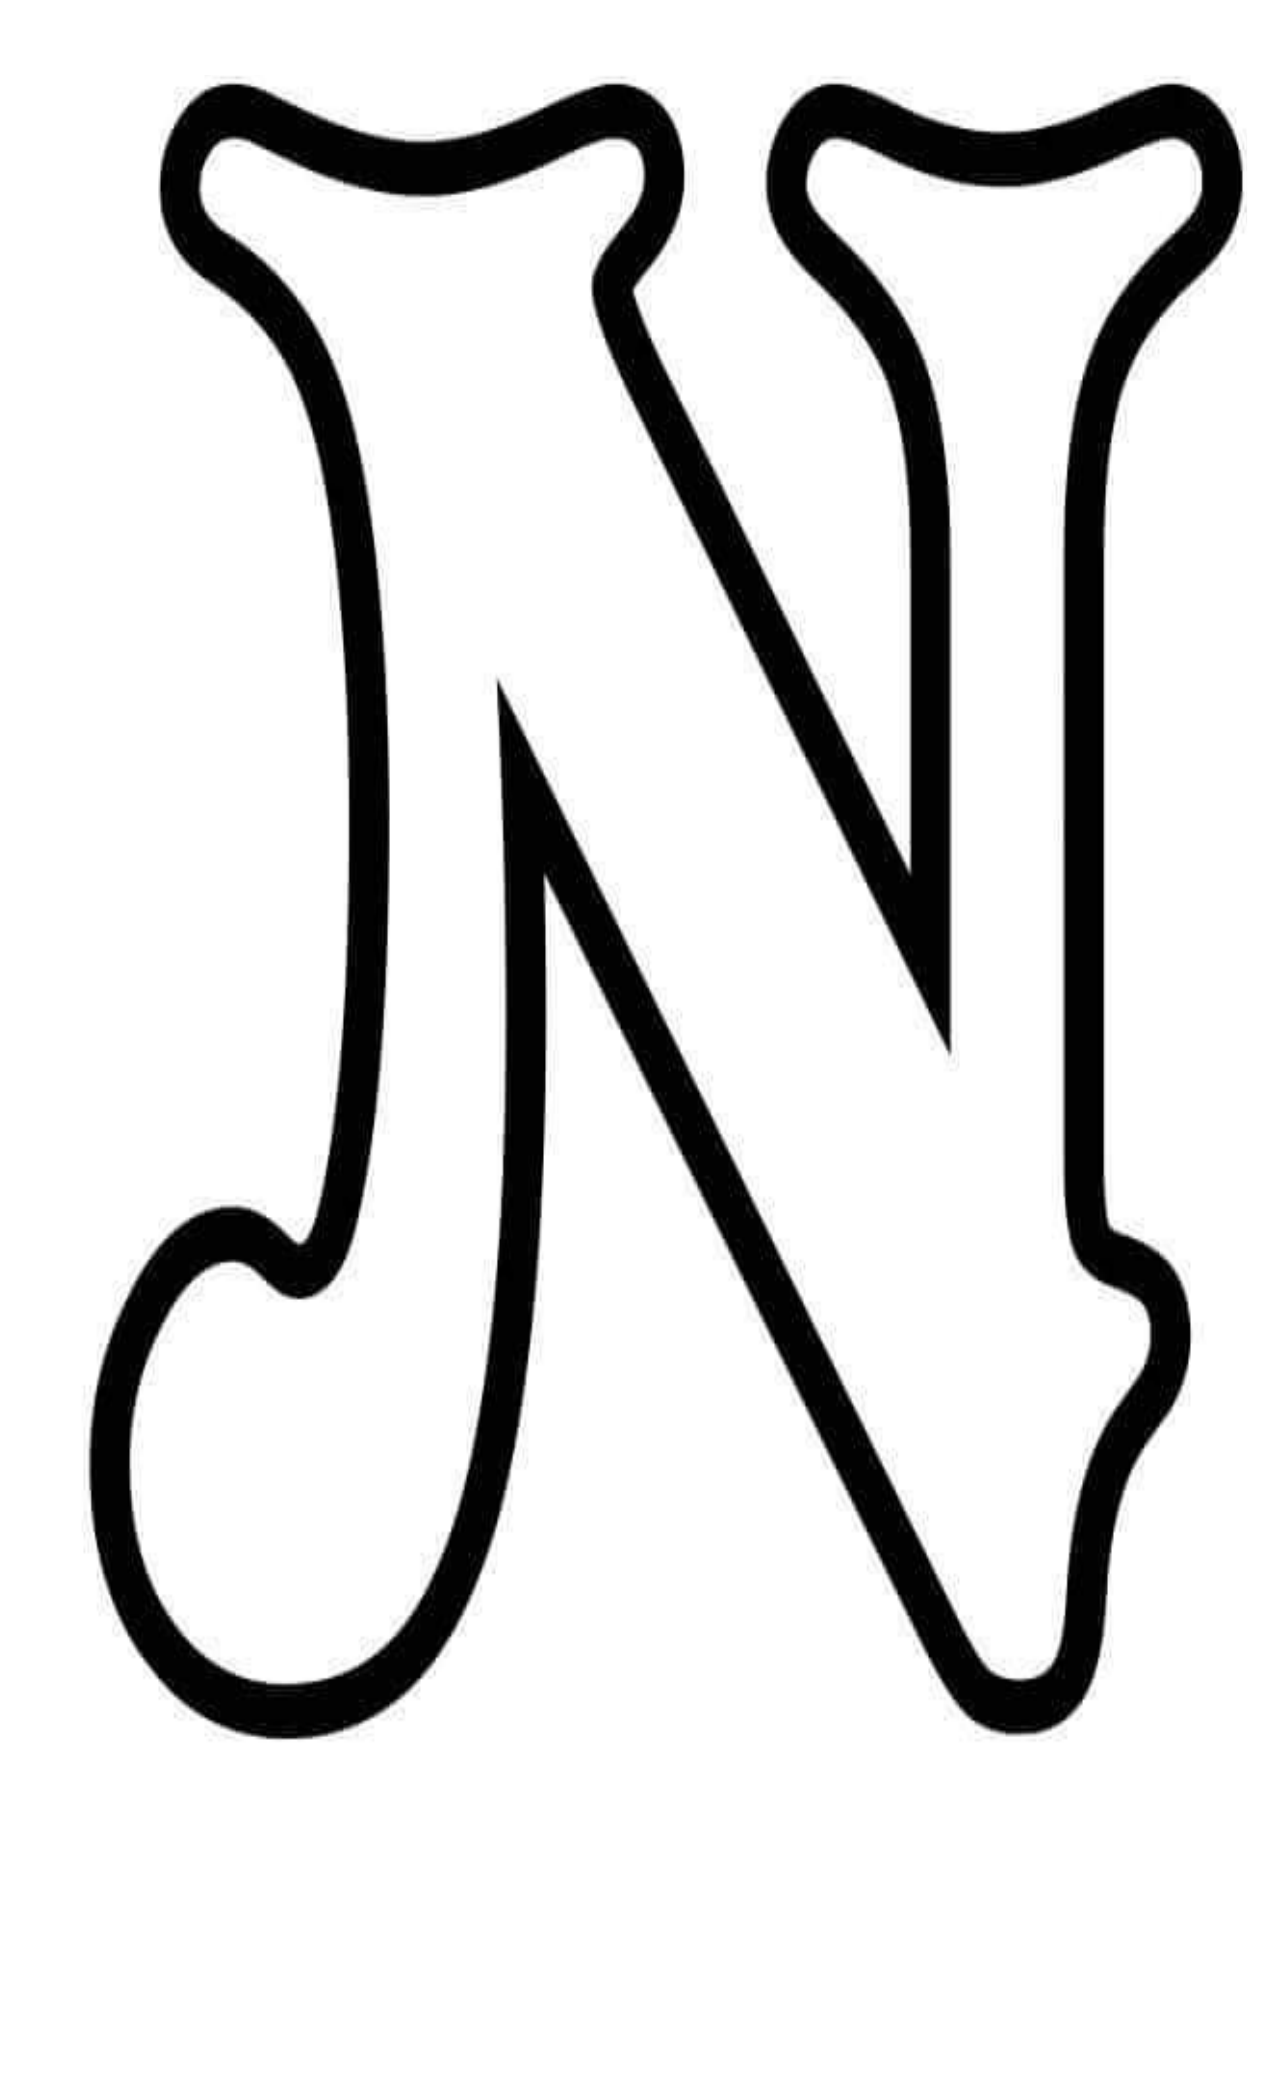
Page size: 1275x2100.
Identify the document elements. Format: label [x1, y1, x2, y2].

picture [75, 75, 1248, 1757]
